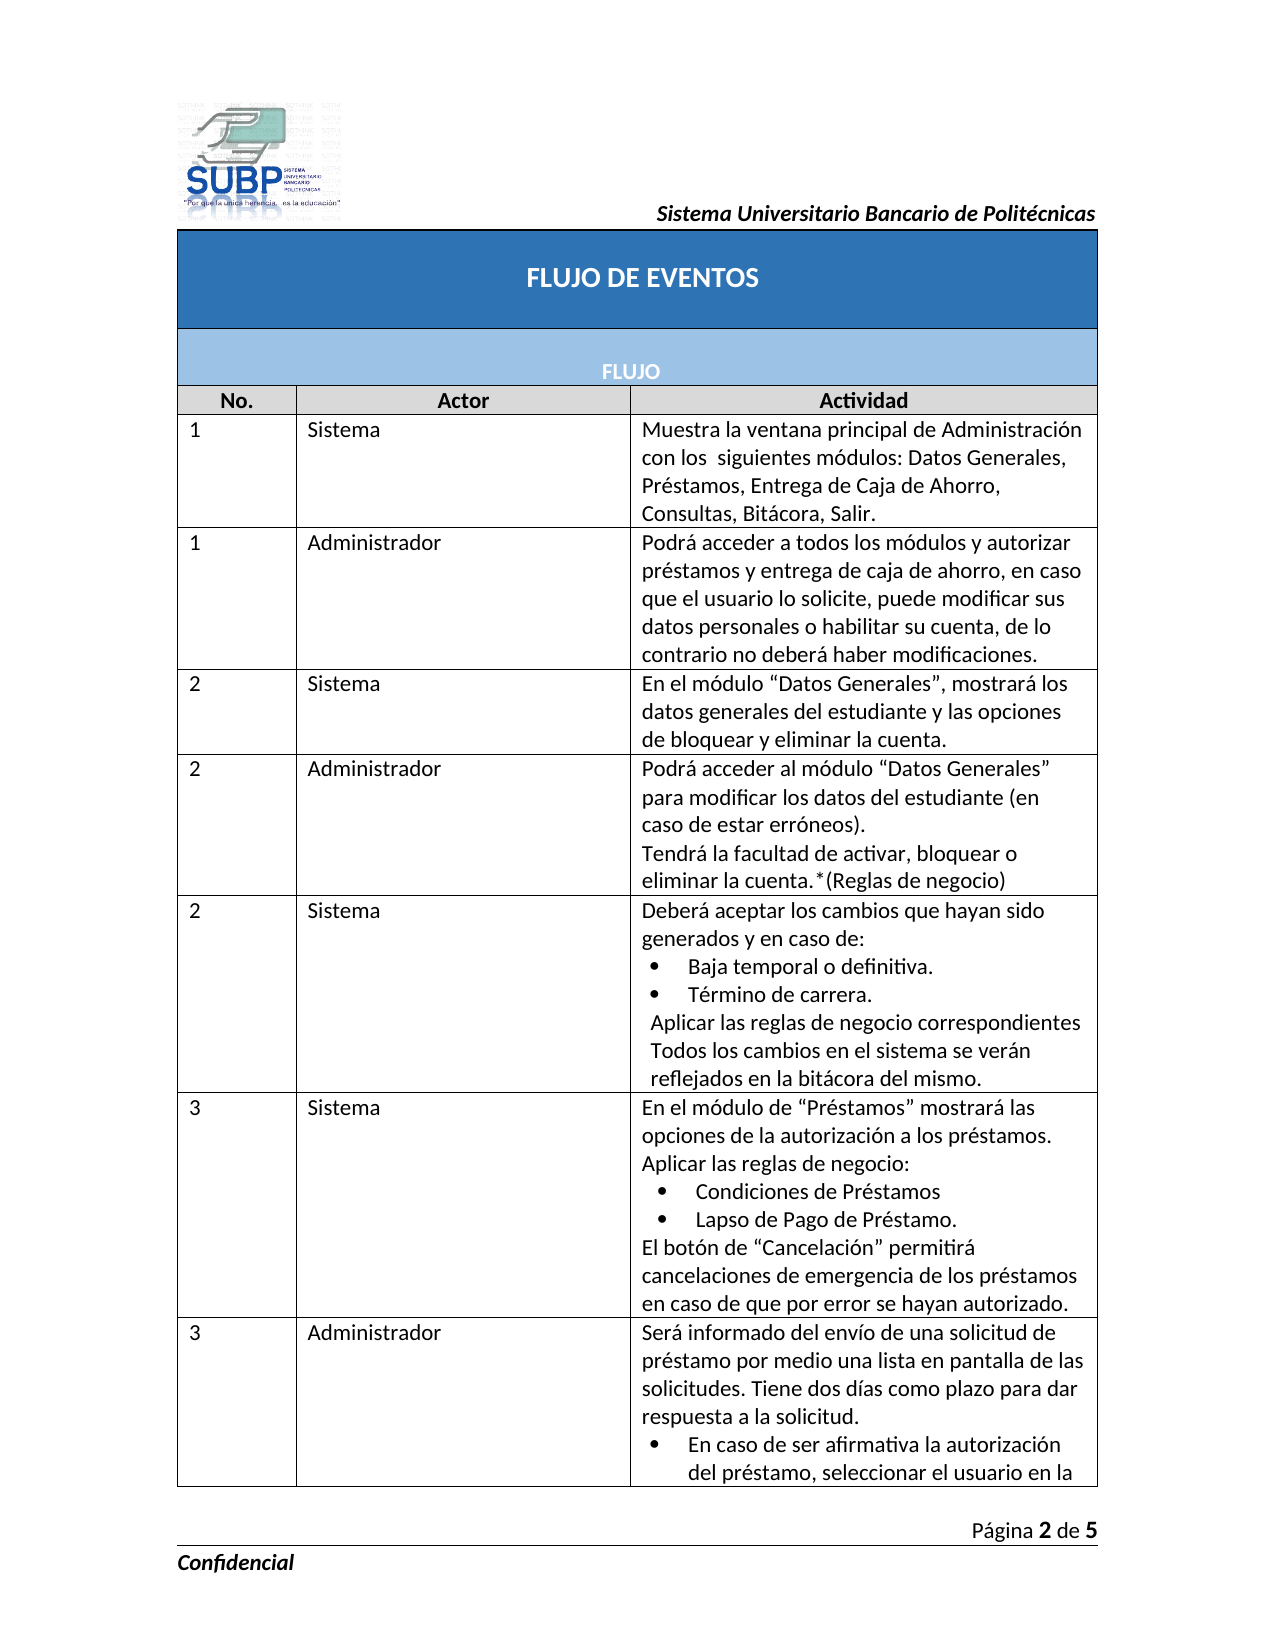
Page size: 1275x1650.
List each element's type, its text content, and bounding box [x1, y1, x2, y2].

table_cell Administrador [297, 1318, 630, 1486]
table_cell Muestra la ventana principal de Administración con los siguientes módulos: Datos Generales, Préstamos, Entrega de Caja de Ahorro, Consultas, Bitácora, Salir. [631, 415, 1097, 527]
table_cell 1 [178, 415, 296, 527]
table_cell En el módulo de “Préstamos” mostrará las opciones de la autorización a los préstamos. Aplicar las reglas de negocio: Condiciones de Préstamos Lapso de Pago de Préstamo. El botón de “Cancelación” permitirá cancelaciones de emergencia de los préstamos en caso de que por error se hayan autorizado. [631, 1093, 1097, 1317]
table_cell Sistema [297, 670, 630, 753]
table_cell Sistema [297, 896, 630, 1092]
table_header [178, 231, 1097, 328]
table_cell Podrá acceder a todos los módulos y autorizar préstamos y entrega de caja de ahorro, en caso que el usuario lo solicite, puede modificar sus datos personales o habilitar su cuenta, de lo contrario no deberá haber modificaciones. [631, 528, 1097, 668]
table_cell Sistema [297, 415, 630, 527]
table_cell No. [178, 386, 296, 414]
table_cell 2 [178, 896, 296, 1092]
table_cell Actividad [631, 386, 1097, 414]
table_cell [178, 329, 1097, 385]
table_cell 2 [178, 755, 296, 895]
table_cell Actor [297, 386, 630, 414]
table_cell 2 [178, 670, 296, 753]
table_cell Administrador [297, 755, 630, 895]
picture [177, 101, 342, 221]
table_cell Administrador [297, 528, 630, 668]
table_cell 3 [178, 1318, 296, 1486]
table_cell Sistema [297, 1093, 630, 1317]
table_cell 3 [178, 1093, 296, 1317]
table_cell 1 [178, 528, 296, 668]
table_cell Podrá acceder al módulo “Datos Generales” para modificar los datos del estudiante (en caso de estar erróneos). Tendrá la facultad de activar, bloquear o eliminar la cuenta.*(Reglas de negocio) [631, 755, 1097, 895]
table_cell Deberá aceptar los cambios que hayan sido generados y en caso de: Baja temporal o definitiva. Término de carrera. Aplicar las reglas de negocio correspondientes Todos los cambios en el sistema se verán reflejados en la bitácora del mismo. [631, 896, 1097, 1092]
table_cell En el módulo “Datos Generales”, mostrará los datos generales del estudiante y las opciones de bloquear y eliminar la cuenta. [631, 670, 1097, 753]
